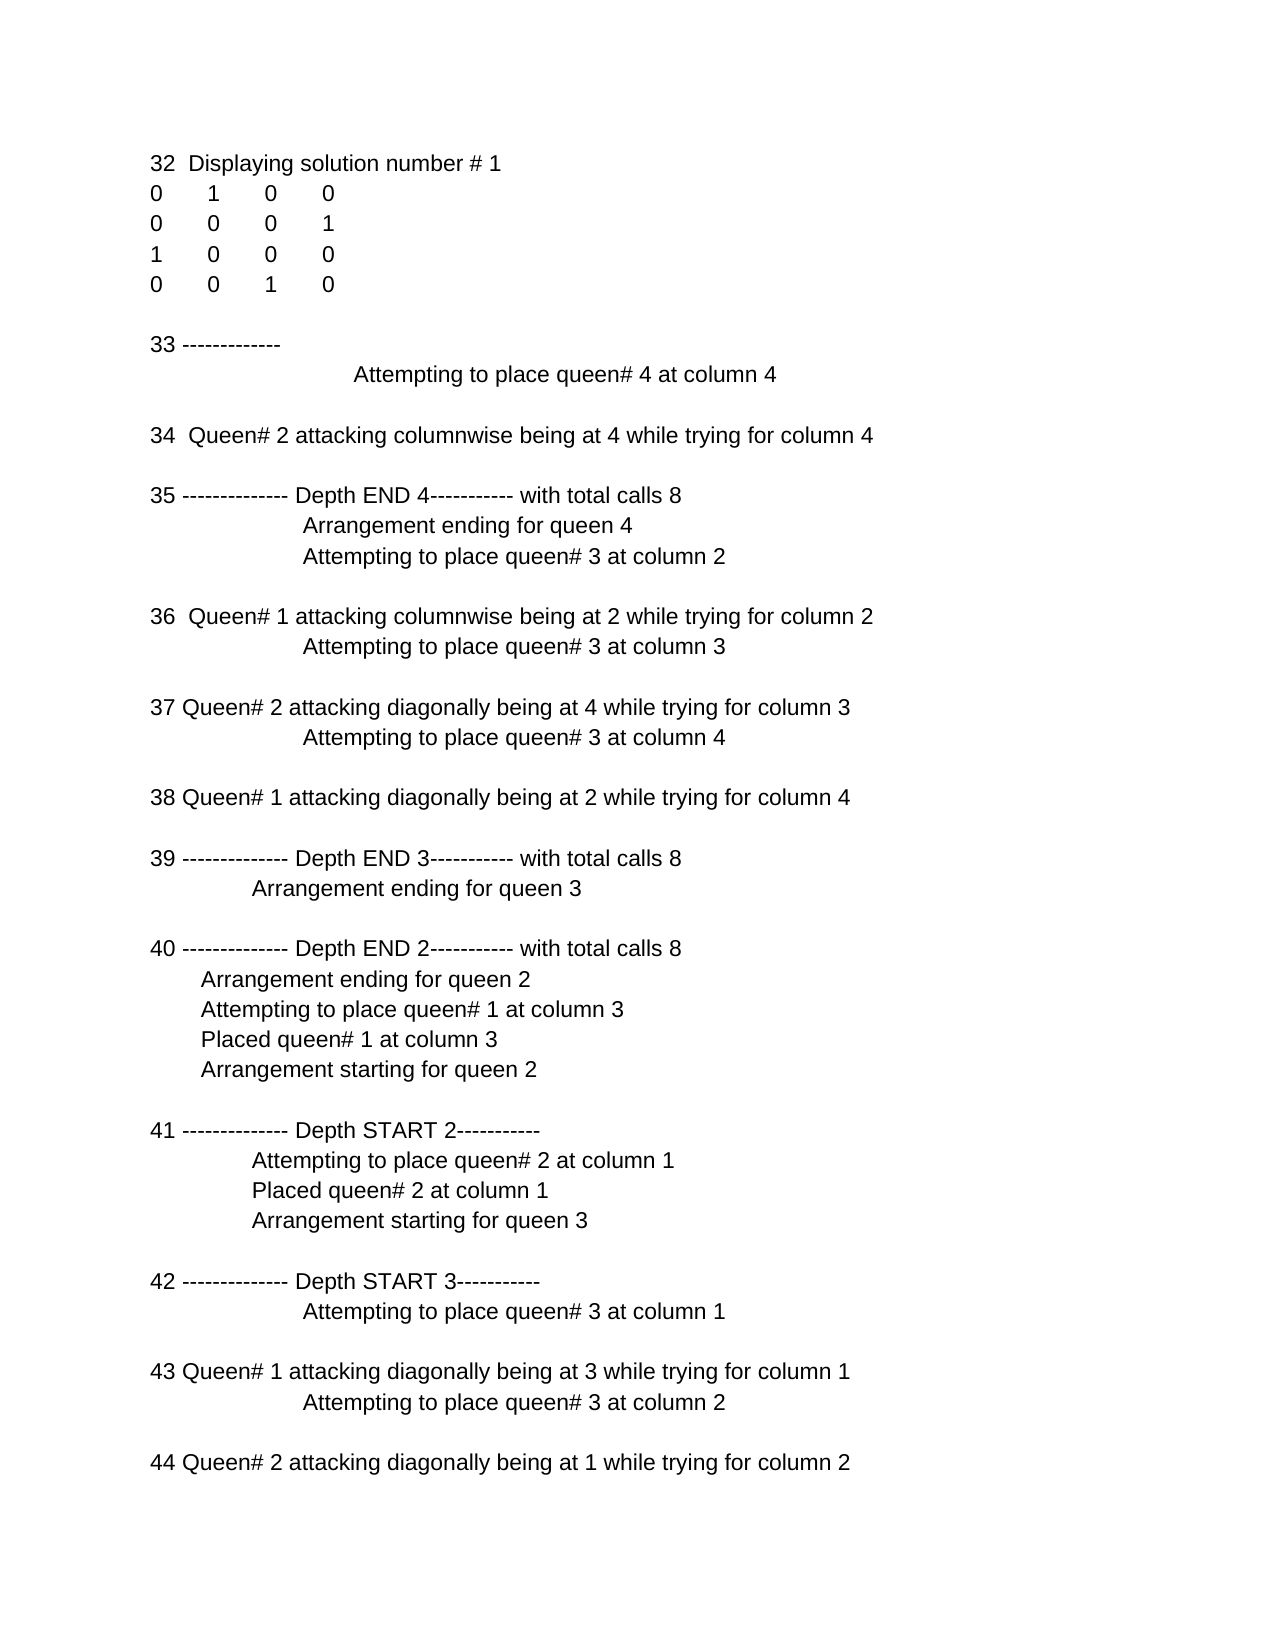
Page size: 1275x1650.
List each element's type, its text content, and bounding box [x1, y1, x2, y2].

text Arrangement ending for queen 2 [150, 966, 1125, 992]
text Placed queen# 2 at column 1 [150, 1177, 1125, 1203]
text 40 -------------- Depth END 2----------- with total calls 8 [150, 935, 1125, 962]
text 34 Queen# 2 attacking columnwise being at 4 while trying for column 4 [150, 422, 1125, 448]
text 42 -------------- Depth START 3----------- [150, 1268, 1125, 1294]
text 1 0 0 0 [150, 241, 1125, 267]
text Attempting to place queen# 3 at column 3 [150, 633, 1125, 660]
text Arrangement starting for queen 2 [150, 1056, 1125, 1083]
text Arrangement ending for queen 4 [150, 512, 1125, 539]
text 36 Queen# 1 attacking columnwise being at 2 while trying for column 2 [150, 603, 1125, 629]
text 37 Queen# 2 attacking diagonally being at 4 while trying for column 3 [150, 694, 1125, 720]
text 41 -------------- Depth START 2----------- [150, 1117, 1125, 1143]
text 0 0 1 0 [150, 271, 1125, 297]
text Attempting to place queen# 3 at column 4 [150, 724, 1125, 750]
text 38 Queen# 1 attacking diagonally being at 2 while trying for column 4 [150, 784, 1125, 811]
text Attempting to place queen# 3 at column 2 [150, 543, 1125, 569]
text 33 ------------- [150, 331, 1125, 358]
text 32 Displaying solution number # 1 [150, 150, 1125, 176]
text 39 -------------- Depth END 3----------- with total calls 8 [150, 845, 1125, 871]
text Placed queen# 1 at column 3 [150, 1026, 1125, 1052]
text 44 Queen# 2 attacking diagonally being at 1 while trying for column 2 [150, 1449, 1125, 1475]
text Arrangement starting for queen 3 [150, 1207, 1125, 1234]
text 0 0 0 1 [150, 210, 1125, 237]
text 35 -------------- Depth END 4----------- with total calls 8 [150, 482, 1125, 509]
text Attempting to place queen# 3 at column 2 [150, 1388, 1125, 1415]
text Attempting to place queen# 2 at column 1 [150, 1147, 1125, 1173]
text 0 1 0 0 [150, 180, 1125, 207]
text Attempting to place queen# 4 at column 4 [150, 361, 1125, 388]
text Attempting to place queen# 1 at column 3 [150, 996, 1125, 1022]
text 43 Queen# 1 attacking diagonally being at 3 while trying for column 1 [150, 1358, 1125, 1385]
text Arrangement ending for queen 3 [150, 875, 1125, 901]
text Attempting to place queen# 3 at column 1 [150, 1298, 1125, 1324]
